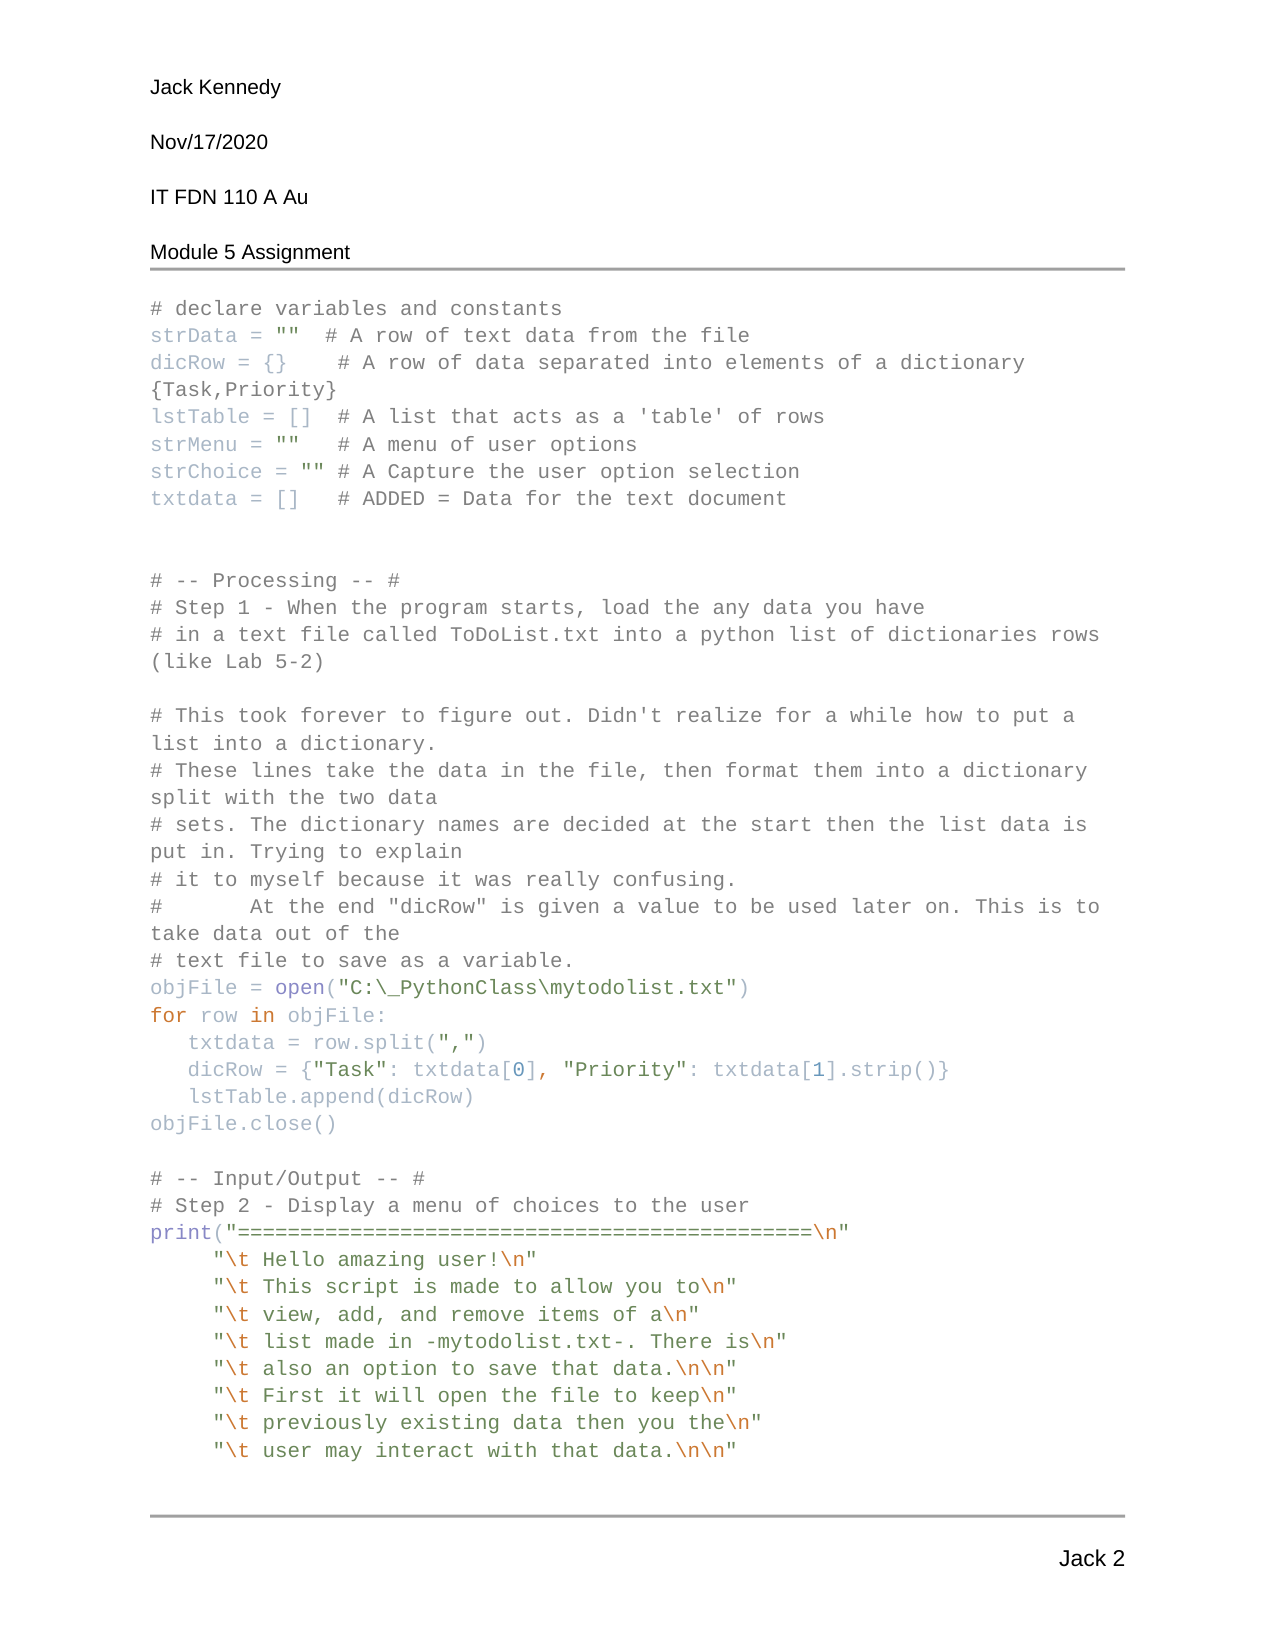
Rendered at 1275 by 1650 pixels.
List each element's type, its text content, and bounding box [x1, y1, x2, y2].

text dicRow = {} # A row of data separated into elements of a dictionary {Task,Priority} [150, 352, 1125, 403]
text # declare variables and constants [150, 298, 1125, 321]
text # -- Processing -- # [150, 569, 1125, 593]
text "\t user may interact with that data.\n\n" [150, 1439, 1125, 1463]
text lstTable = [] # A list that acts as a 'table' of rows [150, 406, 1125, 430]
text # This took forever to figure out. Didn't realize for a while how to put a list into a dictionary. [150, 706, 1125, 756]
text # At the end "dicRow" is given a value to be used later on. This is to take data out of the [150, 896, 1125, 947]
text "\t Hello amazing user!\n" [150, 1249, 1125, 1273]
text "\t view, add, and remove items of a\n" [150, 1304, 1125, 1327]
text # Step 2 - Display a menu of choices to the user [150, 1195, 1125, 1218]
text "\t This script is made to allow you to\n" [150, 1276, 1125, 1300]
text for row in objFile: [150, 1004, 1125, 1028]
text print("==============================================\n" [150, 1222, 1125, 1246]
text "\t previously existing data then you the\n" [150, 1412, 1125, 1436]
text objFile.close() [150, 1113, 1125, 1137]
text txtdata = row.split(",") [150, 1032, 1125, 1055]
text # it to myself because it was really confusing. [150, 869, 1125, 892]
text # These lines take the data in the file, then format them into a dictionary split with the two data [150, 760, 1125, 811]
text "\t First it will open the file to keep\n" [150, 1385, 1125, 1409]
text # sets. The dictionary names are decided at the start then the list data is put in. Trying to explain [150, 814, 1125, 865]
text dicRow = {"Task": txtdata[0], "Priority": txtdata[1].strip()} [150, 1059, 1125, 1083]
text # in a text file called ToDoList.txt into a python list of dictionaries rows (like Lab 5-2) [150, 624, 1125, 675]
text lstTable.append(dicRow) [150, 1086, 1125, 1110]
text strMenu = "" # A menu of user options [150, 434, 1125, 457]
text # text file to save as a variable. [150, 950, 1125, 974]
text # -- Input/Output -- # [150, 1168, 1125, 1191]
text strChoice = "" # A Capture the user option selection [150, 461, 1125, 484]
text objFile = open("C:\_PythonClass\mytodolist.txt") [150, 977, 1125, 1001]
text "\t also an option to save that data.\n\n" [150, 1358, 1125, 1382]
text txtdata = [] # ADDED = Data for the text document [150, 488, 1125, 512]
text "\t list made in -mytodolist.txt-. There is\n" [150, 1331, 1125, 1354]
text # Step 1 - When the program starts, load the any data you have [150, 597, 1125, 620]
text strData = "" # A row of text data from the file [150, 325, 1125, 348]
